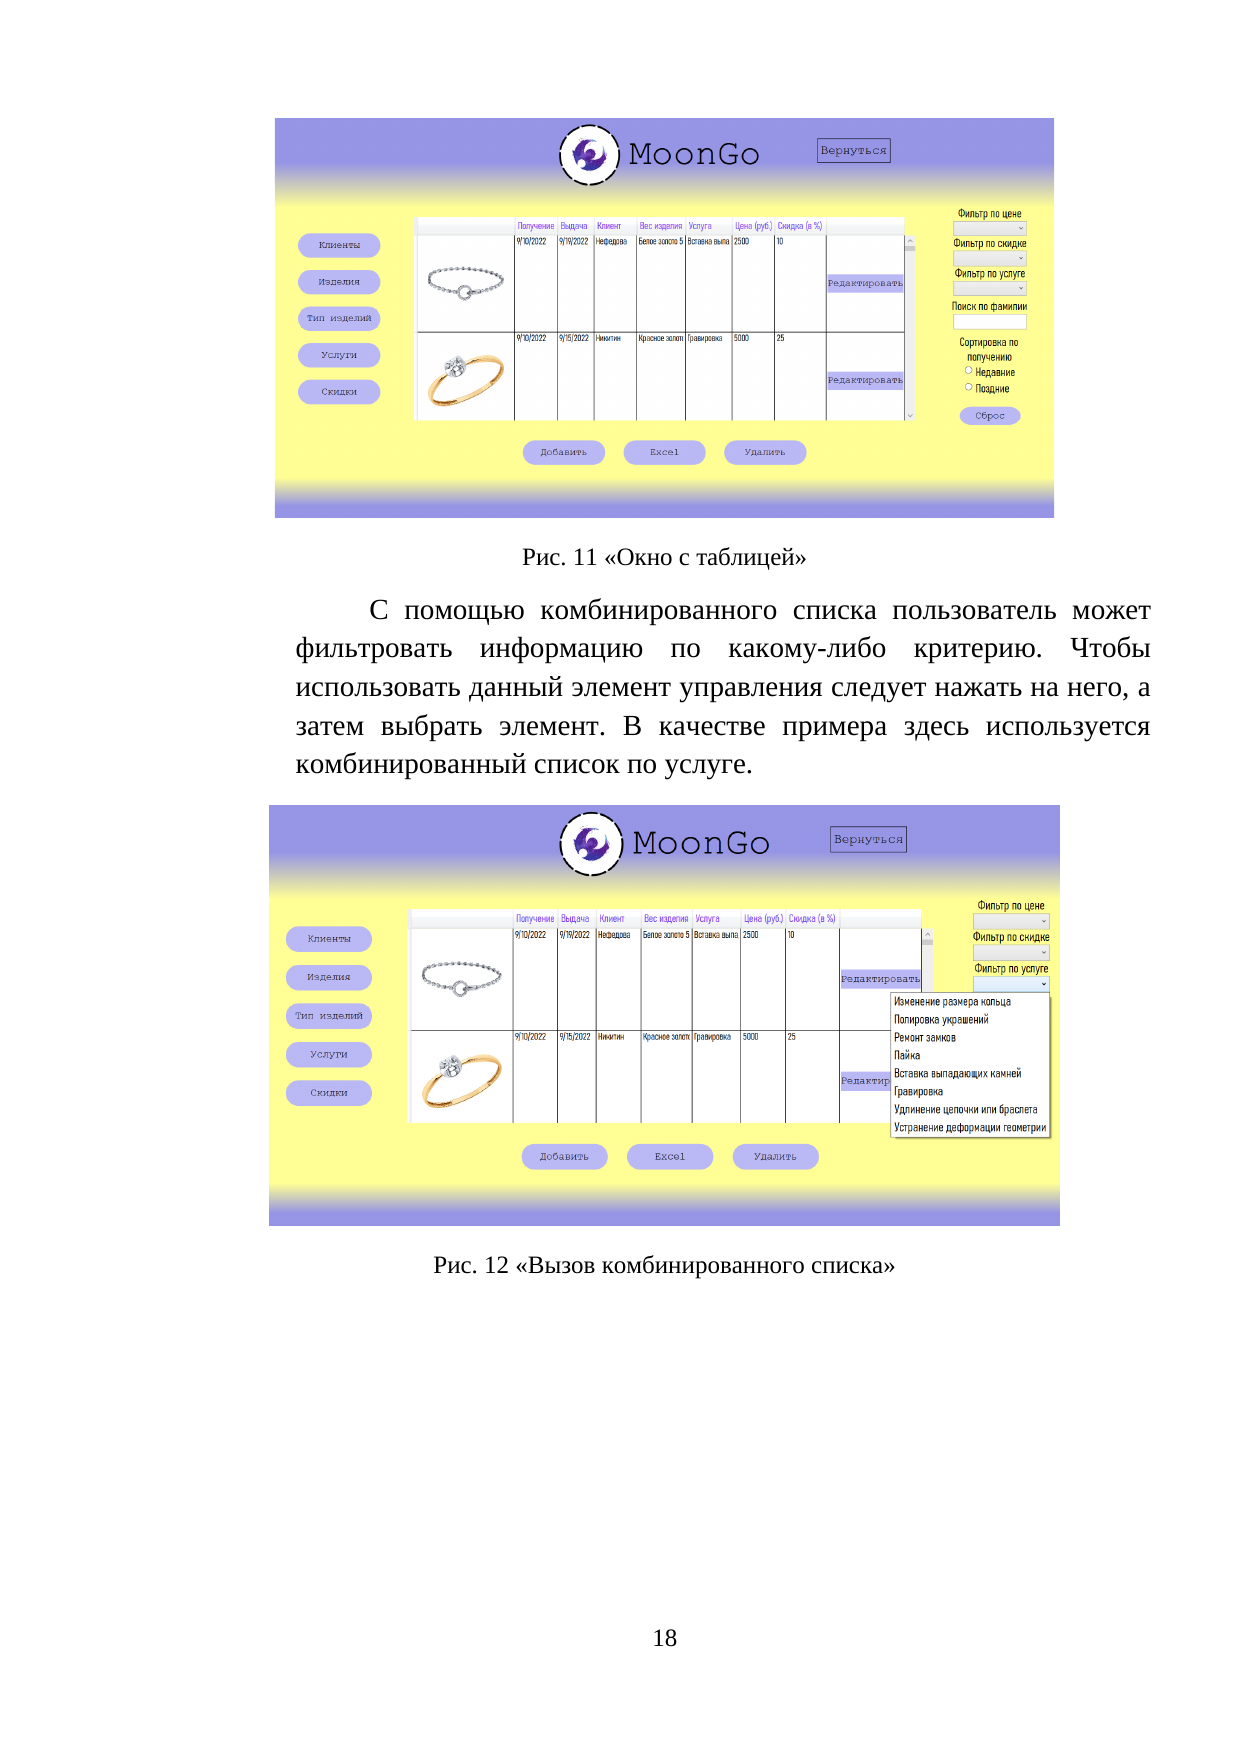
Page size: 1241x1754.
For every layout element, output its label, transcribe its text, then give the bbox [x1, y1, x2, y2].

text Рис. 11 «Окно с таблицей» [177, 542, 1152, 571]
text Рис. 12 «Вызов комбинированного списка» [177, 1250, 1152, 1279]
picture [269, 805, 1060, 1226]
text С помощью комбинированного списка пользователь может фильтровать информацию по какому-либо критерию. Чтобы использовать данный элемент управления следует нажать на него, а затем выбрать элемент. В качестве примера здесь используется комбинированный список по услуге. [295, 592, 1152, 780]
picture [274, 118, 1055, 518]
